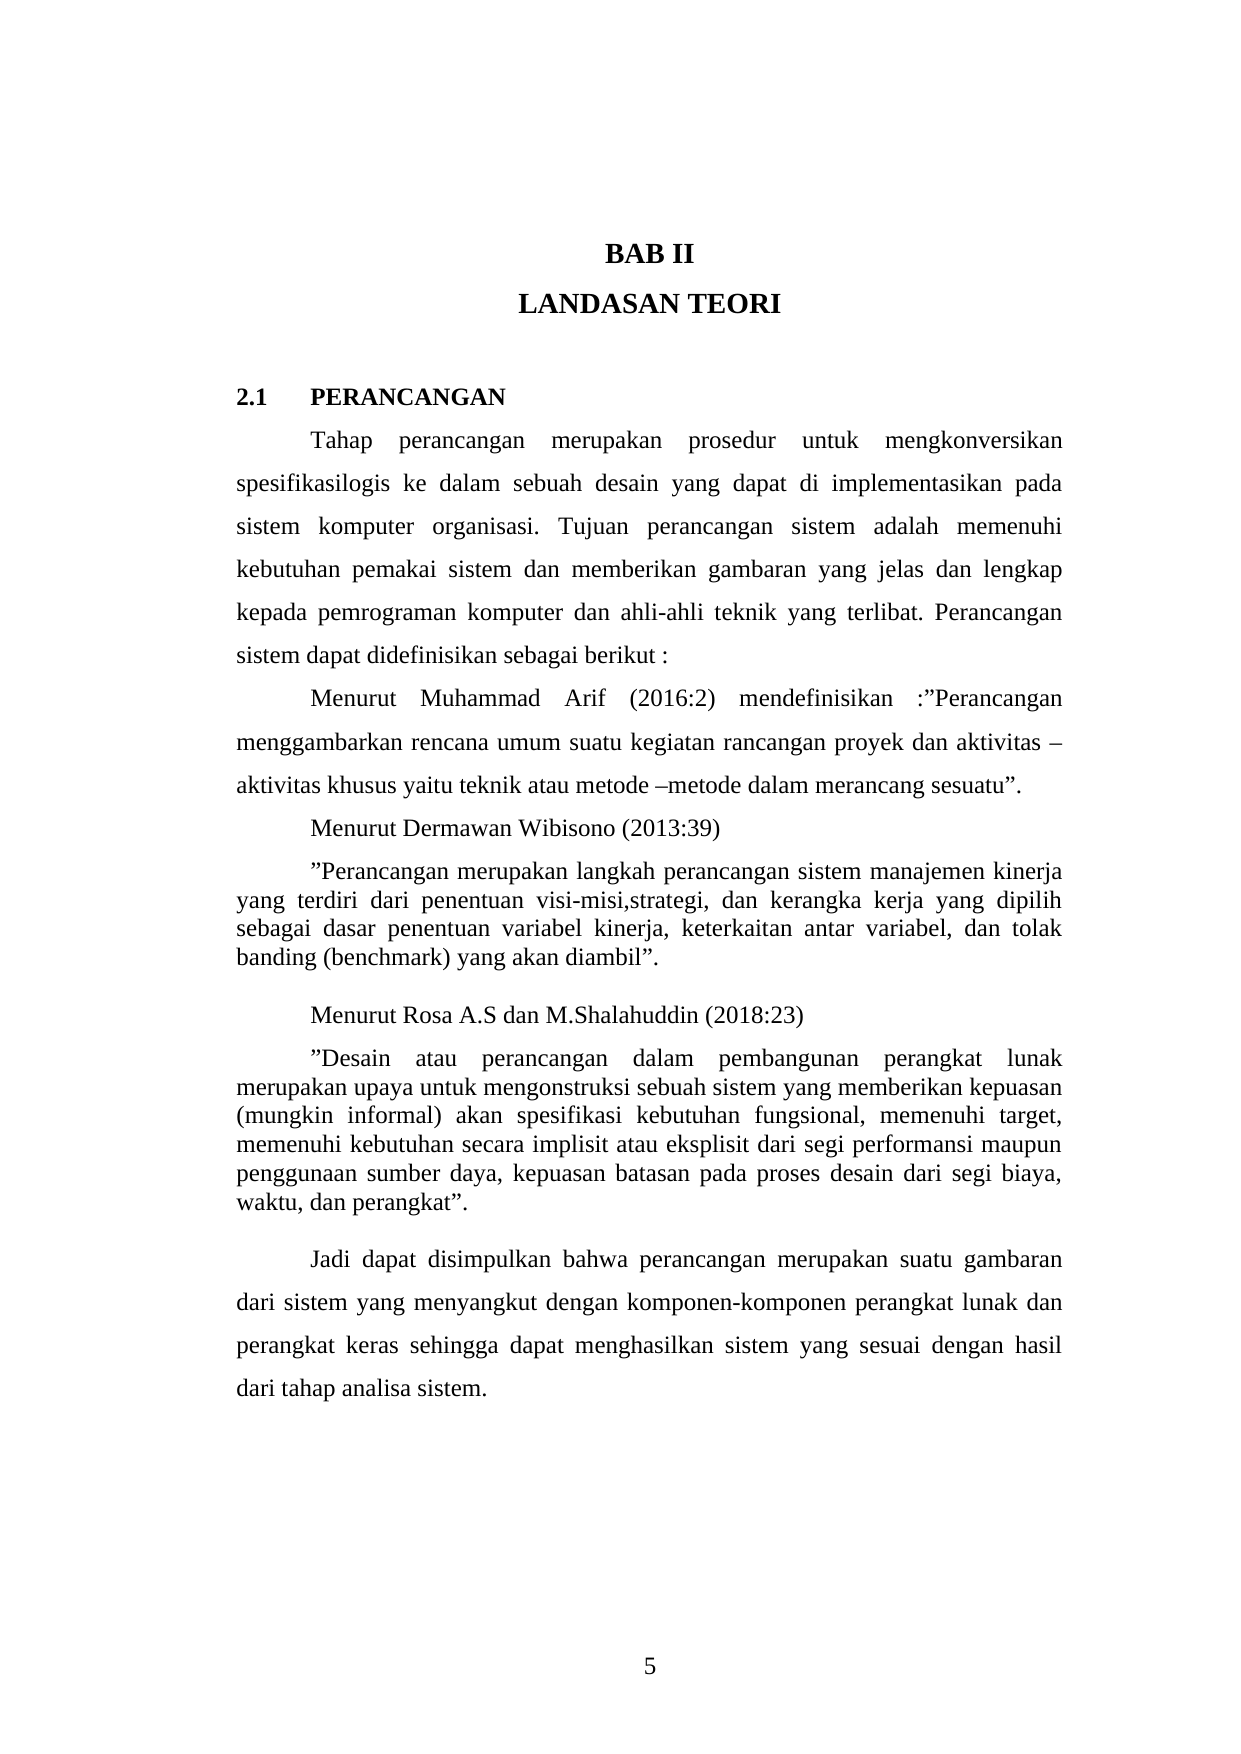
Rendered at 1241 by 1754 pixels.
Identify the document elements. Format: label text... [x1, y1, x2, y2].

list Jadi dapat disimpulkan bahwa perancangan merupakan suatu gambaran dari sistem yang menyangkut dengan komponen-komponen perangkat lunak dan perangkat keras sehingga dapat menghasilkan sistem yang sesuai dengan hasil dari tahap analisa sistem. [236, 1244, 1063, 1402]
list Menurut Dermawan Wibisono (2013:39) [236, 813, 1063, 842]
list ”Desain atau perancangan dalam pembangunan perangkat lunak merupakan upaya untuk mengonstruksi sebuah sistem yang memberikan kepuasan (mungkin informal) akan spesifikasi kebutuhan fungsional, memenuhi target, memenuhi kebutuhan secara implisit atau eksplisit dari segi performansi maupun penggunaan sumber daya, kepuasan batasan pada proses desain dari segi biaya, waktu, dan perangkat”. [236, 1043, 1063, 1215]
list Menurut Muhammad Arif (2016:2) mendefinisikan :”Perancangan menggambarkan rencana umum suatu kegiatan rancangan proyek dan aktivitas – aktivitas khusus yaitu teknik atau metode –metode dalam merancang sesuatu”. [236, 683, 1063, 798]
text BAB II [236, 236, 1063, 270]
text LANDASAN TEORI [236, 287, 1063, 320]
list ”Perancangan merupakan langkah perancangan sistem manajemen kinerja yang terdiri dari penentuan visi-misi,strategi, dan kerangka kerja yang dipilih sebagai dasar penentuan variabel kinerja, keterkaitan antar variabel, dan tolak banding (benchmark) yang akan diambil”. [236, 856, 1063, 971]
list Tahap perancangan merupakan prosedur untuk mengkonversikan spesifikasilogis ke dalam sebuah desain yang dapat di implementasikan pada sistem komputer organisasi. Tujuan perancangan sistem adalah memenuhi kebutuhan pemakai sistem dan memberikan gambaran yang jelas dan lengkap kepada pemrograman komputer dan ahli-ahli teknik yang terlibat. Perancangan sistem dapat didefinisikan sebagai berikut : [236, 425, 1063, 669]
list PERANCANGAN [236, 382, 1063, 410]
list Menurut Rosa A.S dan M.Shalahuddin (2018:23) [236, 1000, 1063, 1028]
